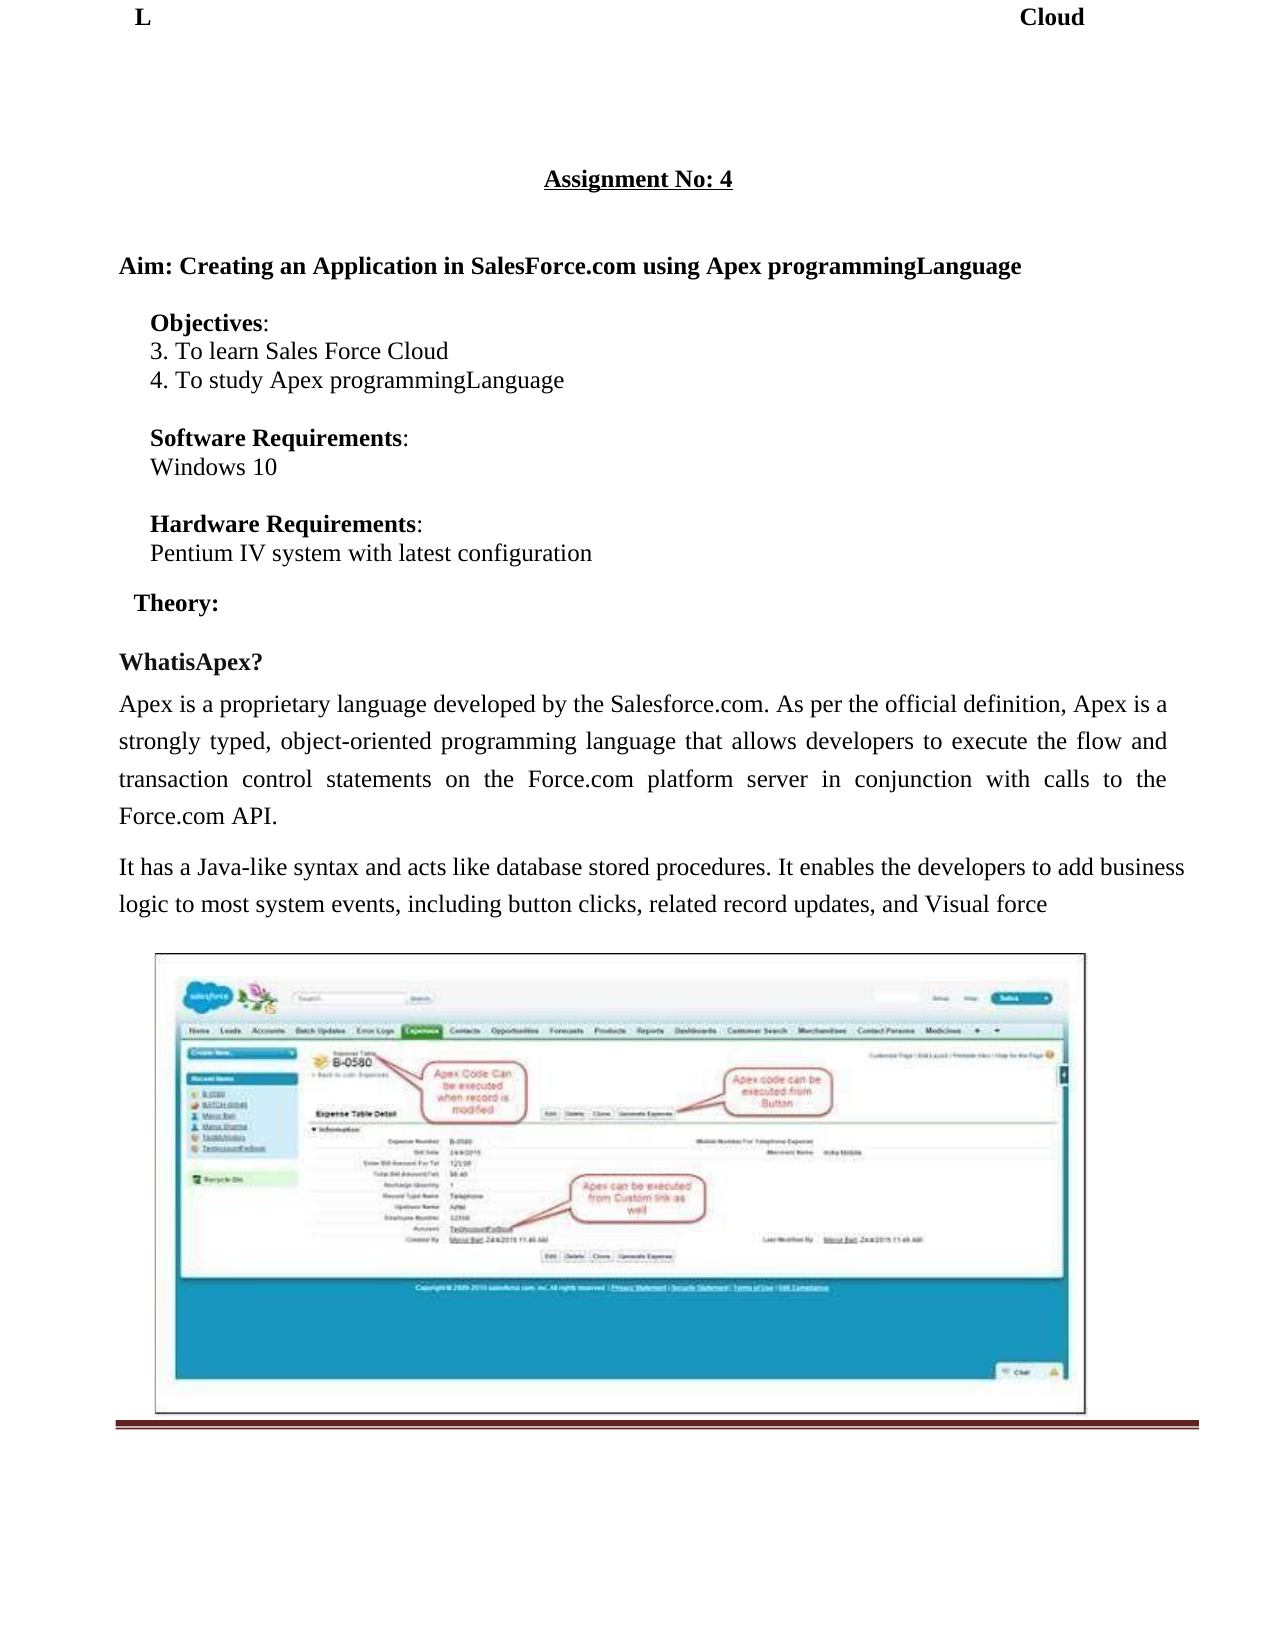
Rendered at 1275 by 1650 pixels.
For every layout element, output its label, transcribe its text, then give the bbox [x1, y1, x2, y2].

subtitle Theory: [119, 588, 1210, 617]
text WhatisApex? [119, 647, 1210, 676]
text Pentium IV system with latest configuration [150, 538, 1210, 567]
subtitle Assignment No: 4 [104, 164, 1172, 193]
text Apex is a proprietary language developed by the Salesforce.com. As per the official definition, Apex is a strongly typed, object-oriented programming language that allows developers to execute the flow and transaction control statements on the Force.com platform server in conjunction with calls to the Force.com API. [119, 689, 1168, 830]
list To study Apex programmingLanguage [150, 365, 1210, 394]
subtitle Objectives: [150, 308, 1210, 336]
list To learn Sales Force Cloud [150, 336, 1210, 365]
picture [154, 953, 1088, 1417]
subtitle Software Requirements: [150, 423, 1210, 452]
text Aim: Creating an Application in SalesForce.com using Apex programmingLanguage [119, 251, 1210, 279]
text Windows 10 [150, 452, 1210, 480]
text It has a Java-like syntax and acts like database stored procedures. It enables the developers to add business logic to most system events, including button clicks, related record updates, and Visual force [119, 852, 1210, 918]
subtitle Hardware Requirements: [150, 509, 1210, 538]
